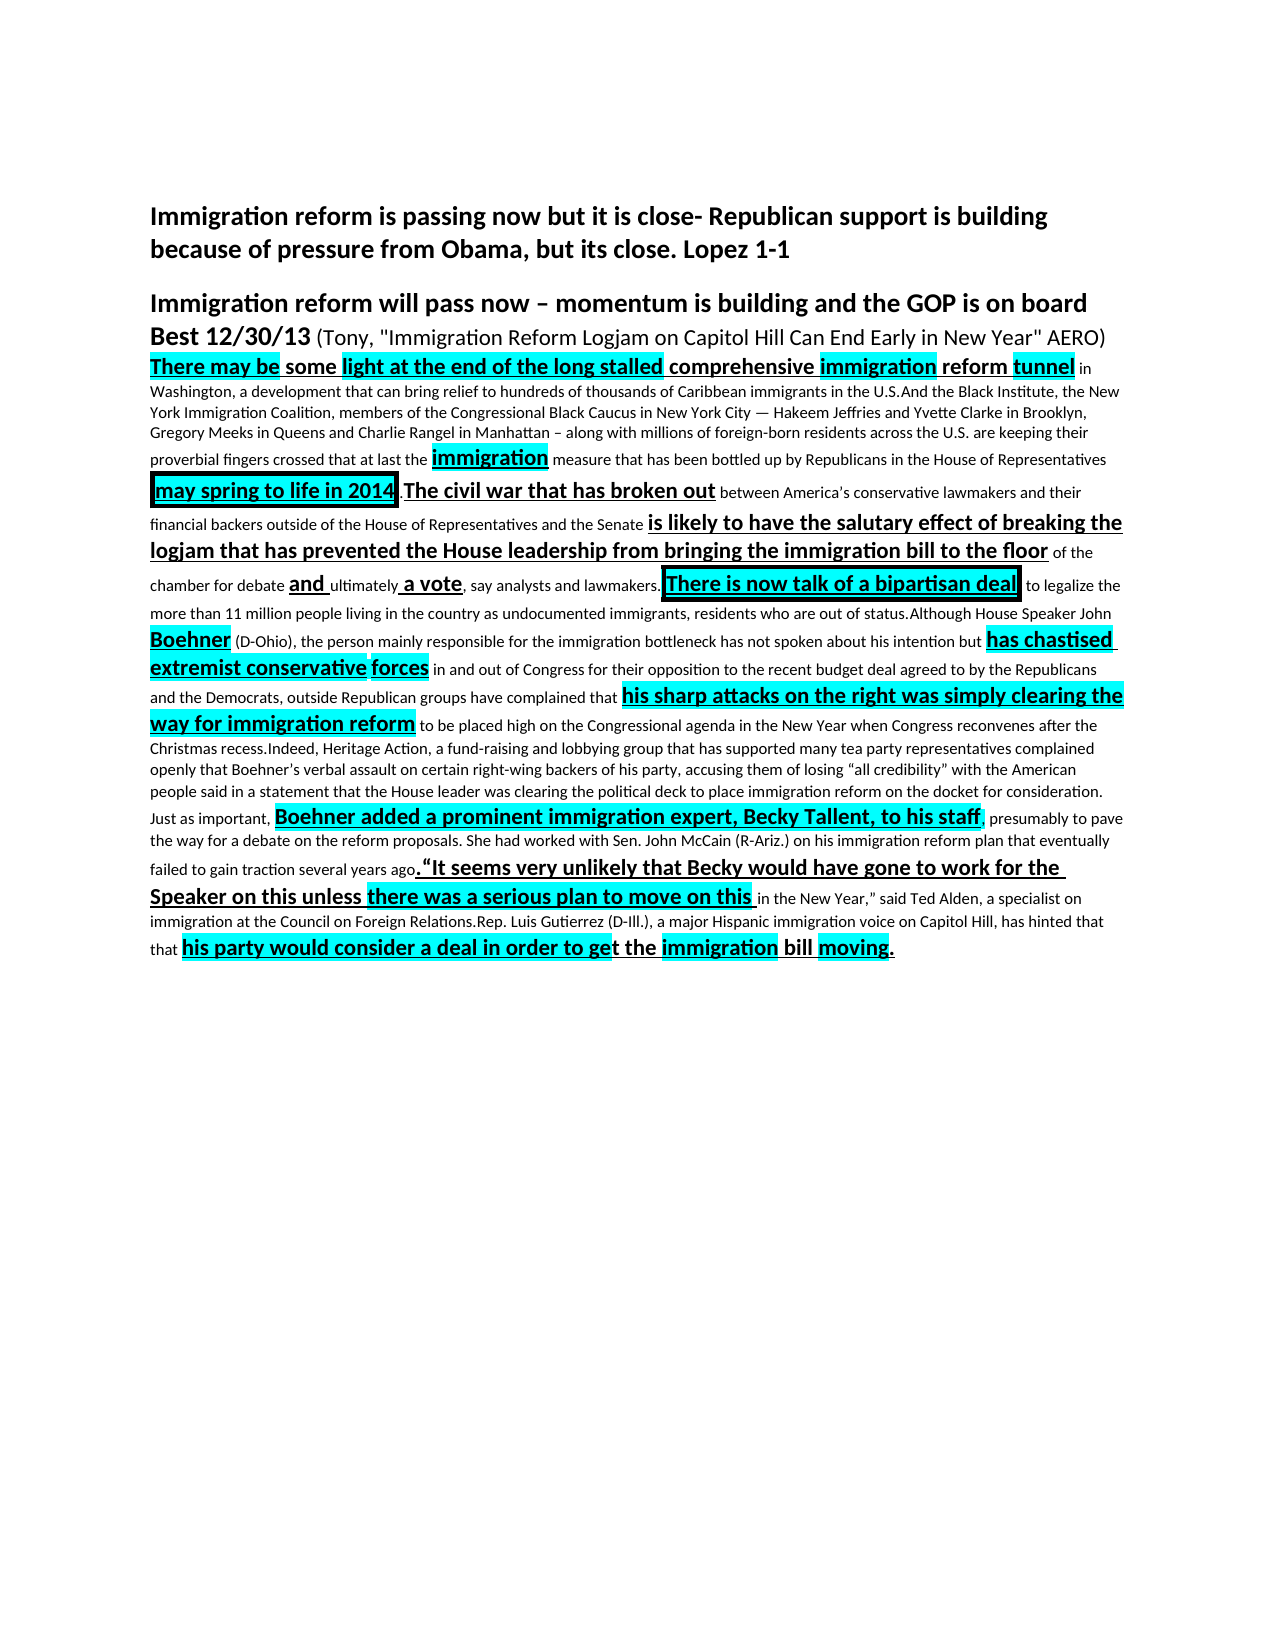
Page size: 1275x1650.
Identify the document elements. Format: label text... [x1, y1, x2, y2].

text Best 12/30/13 (Tony, "Immigration Reform Logjam on Capitol Hill Can End Early in New Year" AERO) [150, 319, 1125, 352]
subtitle Immigration reform will pass now – momentum is building and the GOP is on board [150, 286, 1125, 319]
text There may be some light at the end of the long stalled comprehensive immigration reform tunnel in Washington, a development that can bring relief to hundreds of thousands of Caribbean immigrants in the U.S. And the Black Institute, the New York Immigration Coalition, members of the Congressional Black Caucus in New York City — Hakeem Jeffries and Yvette Clarke in Brooklyn, Gregory Meeks in Queens and Charlie Rangel in Manhattan – along with millions of foreign-born residents across the U.S. are keeping their proverbial fingers crossed that at last the immigration measure that has been bottled up by Republicans in the House of Representatives may spring to life in 2014. The civil war that has broken out between America’s conservative lawmakers and their financial backers outside of the House of Representatives and the Senate is likely to have the salutary effect of breaking the logjam that has prevented the House leadership from bringing the immigration bill to the floor of the chamber for debate and ultimately a vote, say analysts and lawmakers. There is now talk of a bipartisan deal to legalize the more than 11 million people living in the country as undocumented immigrants, residents who are out of status. Although House Speaker John Boehner (D-Ohio), the person mainly responsible for the immigration bottleneck has not spoken about his intention but has chastised extremist conservative forces in and out of Congress for their opposition to the recent budget deal agreed to by the Republicans and the Democrats, outside Republican groups have complained that his sharp attacks on the right was simply clearing the way for immigration reform to be placed high on the Congressional agenda in the New Year when Congress reconvenes after the Christmas recess. Indeed, Heritage Action, a fund-raising and lobbying group that has supported many tea party representatives complained openly that Boehner’s verbal assault on certain right-wing backers of his party, accusing them of losing “all credibility” with the American people said in a statement that the House leader was clearing the political deck to place immigration reform on the docket for consideration. Just as important, Boehner added a prominent immigration expert, Becky Tallent, to his staff, presumably to pave the way for a debate on the reform proposals. She had worked with Sen. John McCain (R-Ariz.) on his immigration reform plan that eventually failed to gain traction several years ago. “It seems very unlikely that Becky would have gone to work for the Speaker on this unless there was a serious plan to move on this in the New Year,” said Ted Alden, a specialist on immigration at the Council on Foreign Relations. Rep. Luis Gutierrez (D-Ill.), a major Hispanic immigration voice on Capitol Hill, has hinted that that his party would consider a deal in order to get the immigration bill moving. [150, 352, 1125, 961]
subtitle Immigration reform is passing now but it is close- Republican support is building because of pressure from Obama, but its close. Lopez 1-1 [150, 199, 1125, 265]
